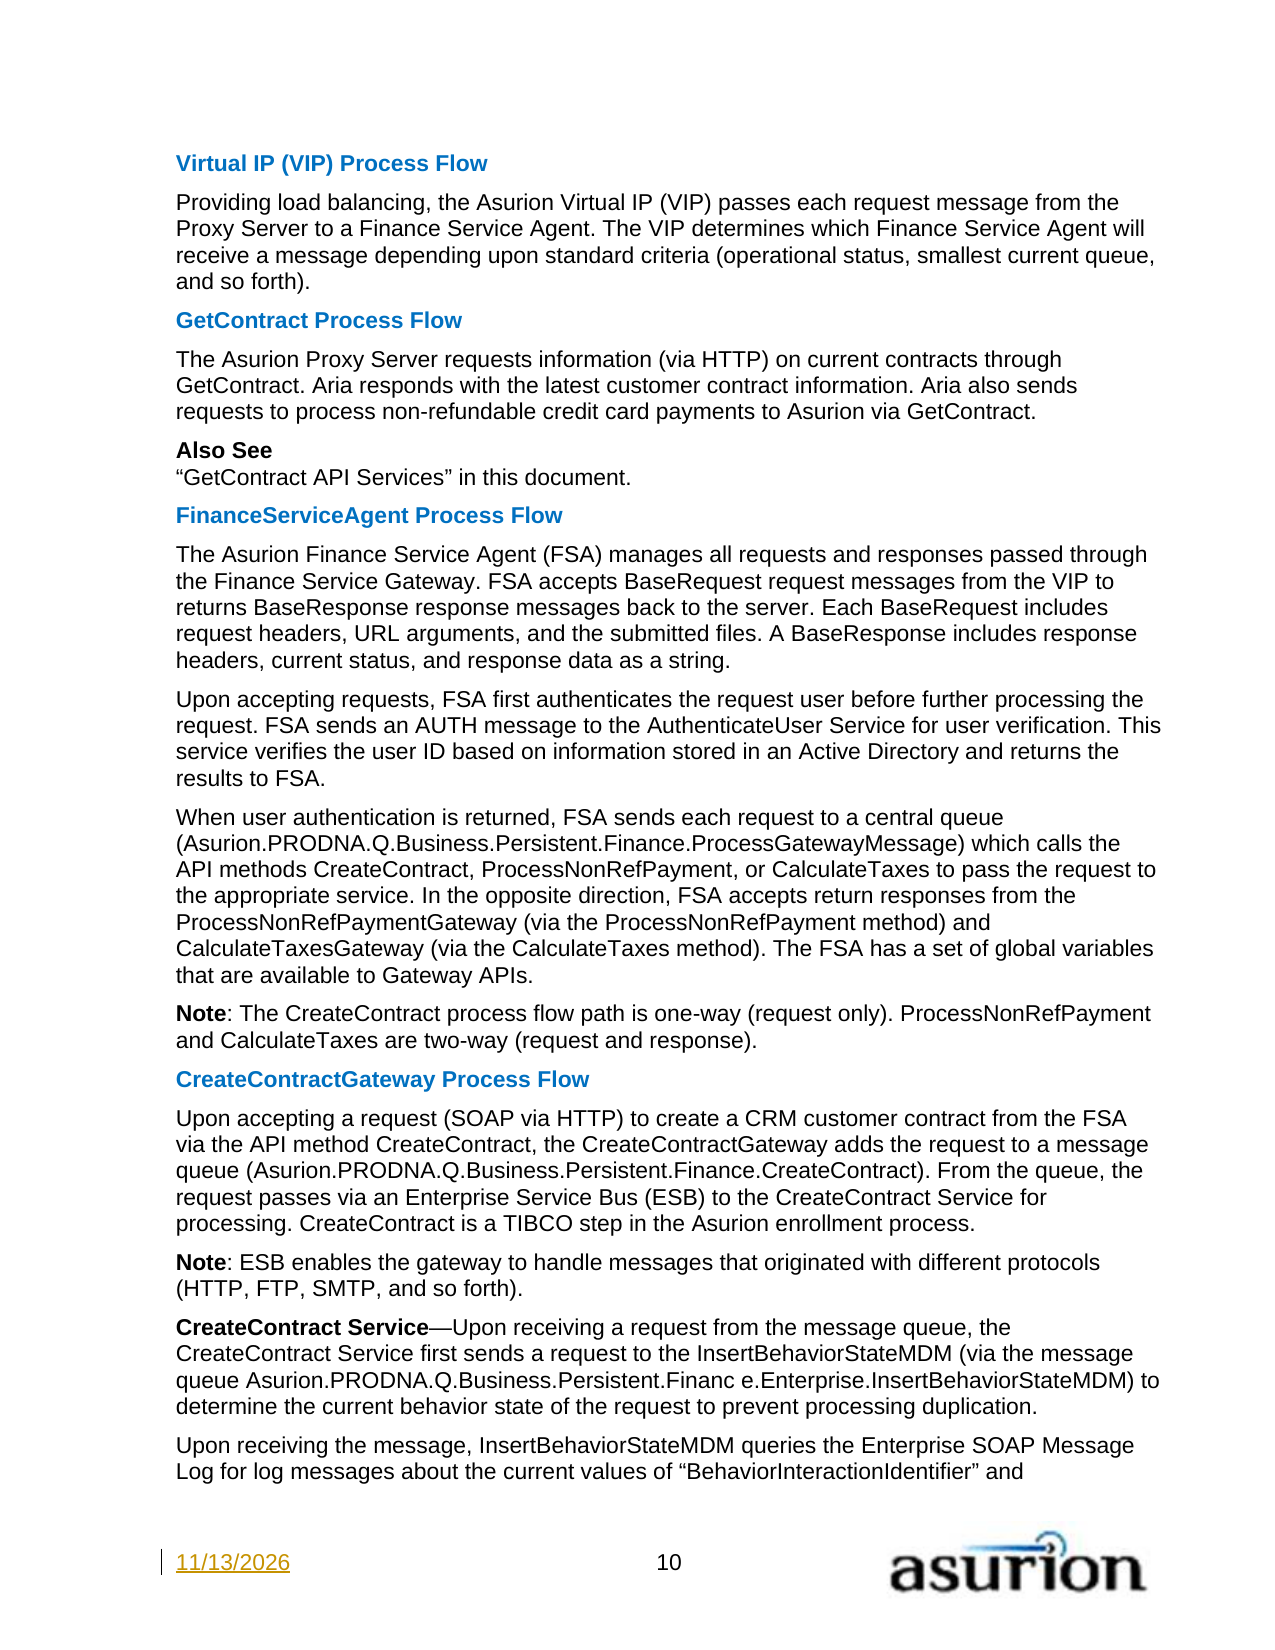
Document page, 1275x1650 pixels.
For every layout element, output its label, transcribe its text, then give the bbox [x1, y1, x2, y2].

text Virtual IP (VIP) Process Flow [176, 150, 1162, 176]
text When user authentication is returned, FSA sends each request to a central queue (Asurion.PRODNA.Q.Business.Persistent.Finance.ProcessGatewayMessage) which calls the API methods CreateContract, ProcessNonRefPayment, or CalculateTaxes to pass the request to the appropriate service. In the opposite direction, FSA accepts return responses from the ProcessNonRefPaymentGateway (via the ProcessNonRefPayment method) and CalculateTaxesGateway (via the CalculateTaxes method). The FSA has a set of global variables that are available to Gateway APIs. [176, 803, 1162, 988]
text Upon accepting requests, FSA first authenticates the request user before further processing the request. FSA sends an AUTH message to the AuthenticateUser Service for user verification. This service verifies the user ID based on information stored in an Active Directory and returns the results to FSA. [176, 686, 1162, 791]
text Note: ESB enables the gateway to handle messages that originated with different protocols (HTTP, FTP, SMTP, and so forth). [176, 1249, 1162, 1301]
text FinanceServiceAgent Process Flow [176, 502, 1162, 529]
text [176, 1432, 1162, 1484]
text Upon accepting a request (SOAP via HTTP) to create a CRM customer contract from the FSA via the API method CreateContract, the CreateContractGateway adds the request to a message queue (Asurion.PRODNA.Q.Business.Persistent.Finance.CreateContract). From the queue, the request passes via an Enterprise Service Bus (ESB) to the CreateContract Service for processing. CreateContract is a TIBCO step in the Asurion enrollment process. [176, 1104, 1162, 1236]
picture [862, 1521, 1160, 1612]
text CreateContractGateway Process Flow [176, 1066, 1162, 1092]
text “GetContract API Services” in this document. [176, 463, 1162, 490]
text The Asurion Finance Service Agent (FSA) manages all requests and responses passed through the Finance Service Gateway. FSA accepts BaseRequest request messages from the VIP to returns BaseResponse response messages back to the server. Each BaseRequest includes request headers, URL arguments, and the submitted files. A BaseResponse includes response headers, current status, and response data as a string. [176, 541, 1162, 673]
text The Asurion Proxy Server requests information (via HTTP) on current contracts through GetContract. Aria responds with the latest customer contract information. Aria also sends requests to process non-refundable credit card payments to Asurion via GetContract. [176, 346, 1162, 425]
text Note: The CreateContract process flow path is one-way (request only). ProcessNonRefPayment and CalculateTaxes are two-way (request and response). [176, 1000, 1162, 1053]
text Providing load balancing, the Asurion Virtual IP (VIP) passes each request message from the Proxy Server to a Finance Service Agent. The VIP determines which Finance Service Agent will receive a message depending upon standard criteria (operational status, smallest current queue, and so forth). [176, 189, 1162, 294]
text Also See [176, 437, 1162, 463]
text CreateContract Service—Upon receiving a request from the message queue, the CreateContract Service first sends a request to the InsertBehaviorStateMDM (via the message queue Asurion.PRODNA.Q.Business.Persistent.Financ e.Enterprise.InsertBehaviorStateMDM) to determine the current behavior state of the request to prevent processing duplication. [176, 1314, 1162, 1419]
text GetContract Process Flow [176, 307, 1162, 333]
